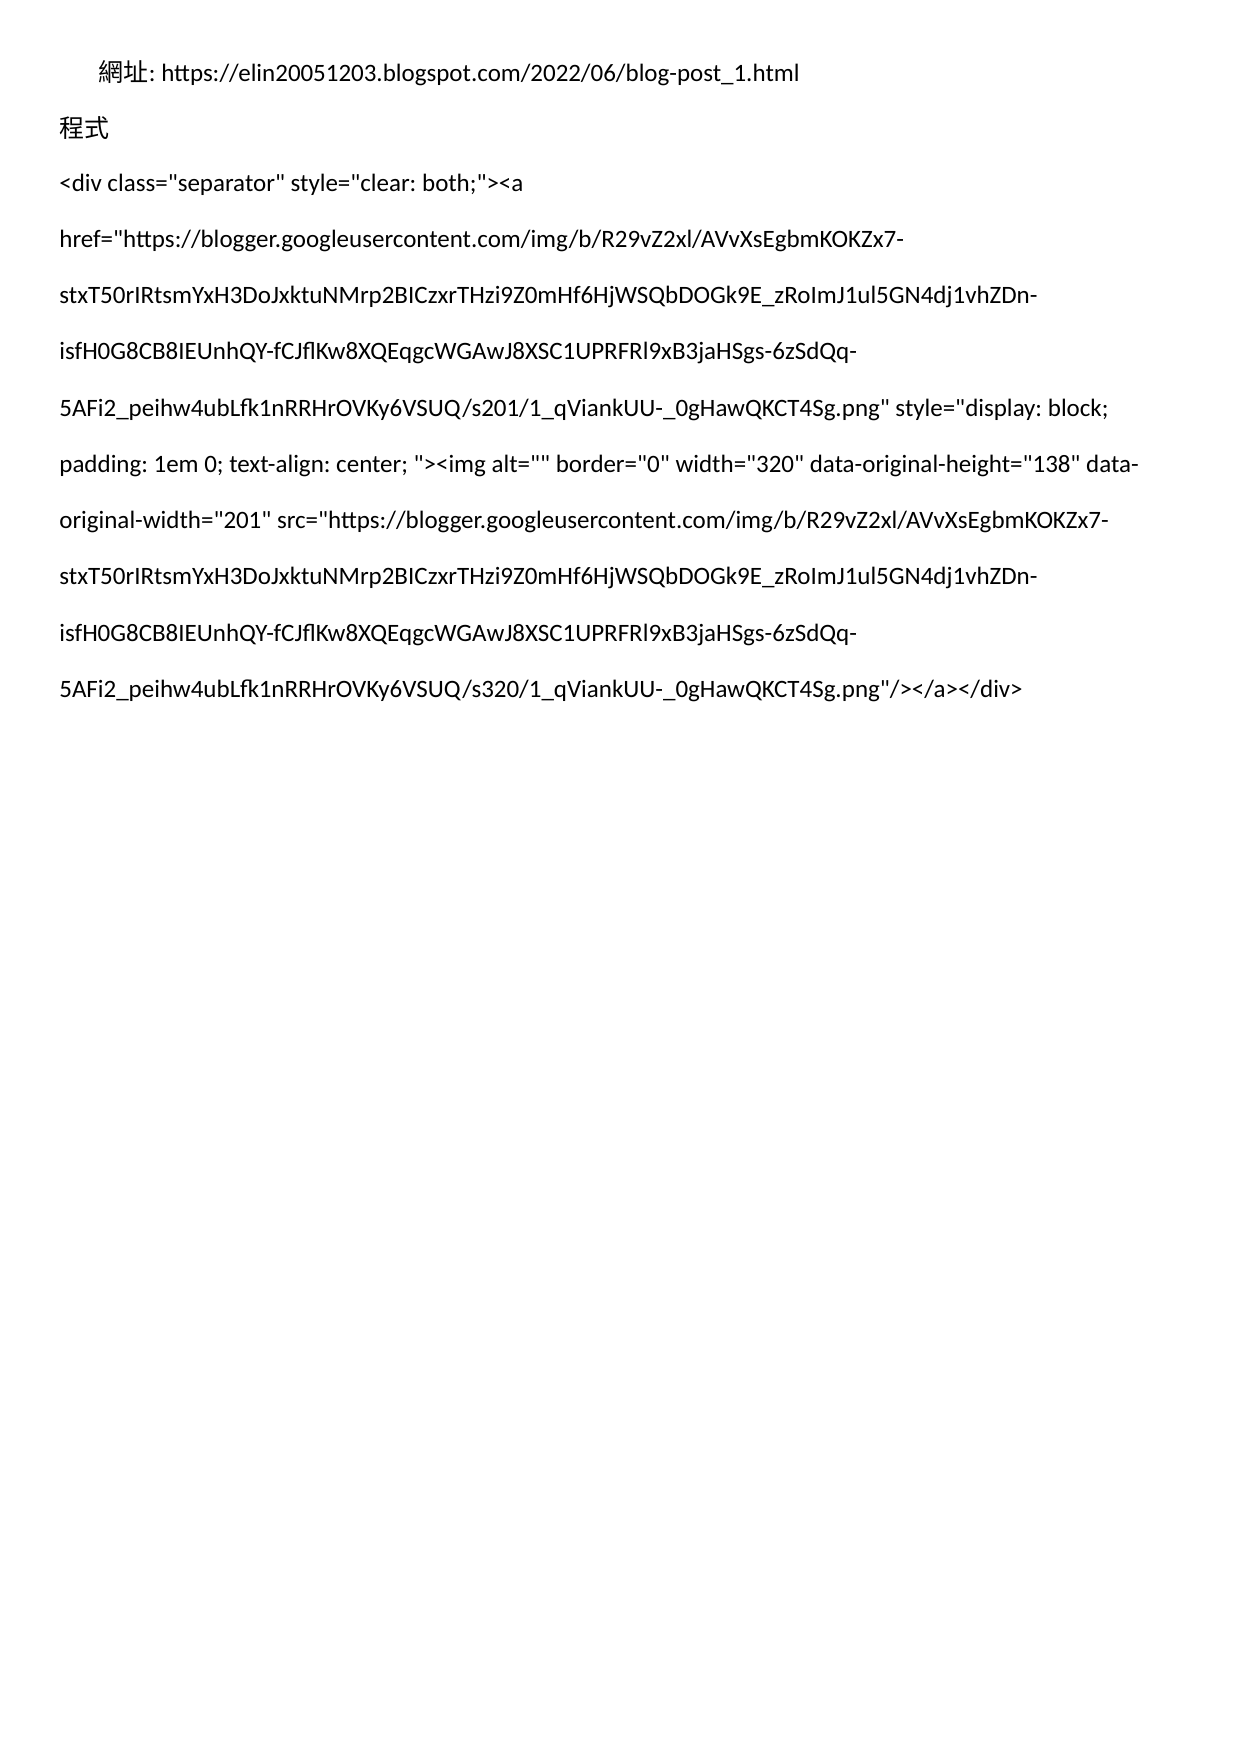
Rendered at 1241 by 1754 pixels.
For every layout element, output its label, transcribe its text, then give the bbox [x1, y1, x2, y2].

text 網址: https://elin20051203.blogspot.com/2022/06/blog-post_1.html [59, 52, 1181, 89]
text <div class="separator" style="clear: both;"><a href="https://blogger.googleusercontent.com/img/b/R29vZ2xl/AVvXsEgbmKOKZx7-stxT50rIRtsmYxH3DoJxktuNMrp2BICzxrTHzi9Z0mHf6HjWSQbDOGk9E_zRoImJ1ul5GN4dj1vhZDn-isfH0G8CB8IEUnhQY-fCJflKw8XQEqgcWGAwJ8XSC1UPRFRl9xB3jaHSgs-6zSdQq-5AFi2_peihw4ubLfk1nRRHrOVKy6VSUQ/s201/1_qViankUU-_0gHawQKCT4Sg.png" style="display: block; padding: 1em 0; text-align: center; "><img alt="" border="0" width="320" data-original-height="138" data-original-width="201" src="https://blogger.googleusercontent.com/img/b/R29vZ2xl/AVvXsEgbmKOKZx7-stxT50rIRtsmYxH3DoJxktuNMrp2BICzxrTHzi9Z0mHf6HjWSQbDOGk9E_zRoImJ1ul5GN4dj1vhZDn-isfH0G8CB8IEUnhQY-fCJflKw8XQEqgcWGAwJ8XSC1UPRFRl9xB3jaHSgs-6zSdQq-5AFi2_peihw4ubLfk1nRRHrOVKy6VSUQ/s320/1_qViankUU-_0gHawQKCT4Sg.png"/></a></div> [59, 163, 1181, 707]
text 程式 [59, 108, 1181, 145]
